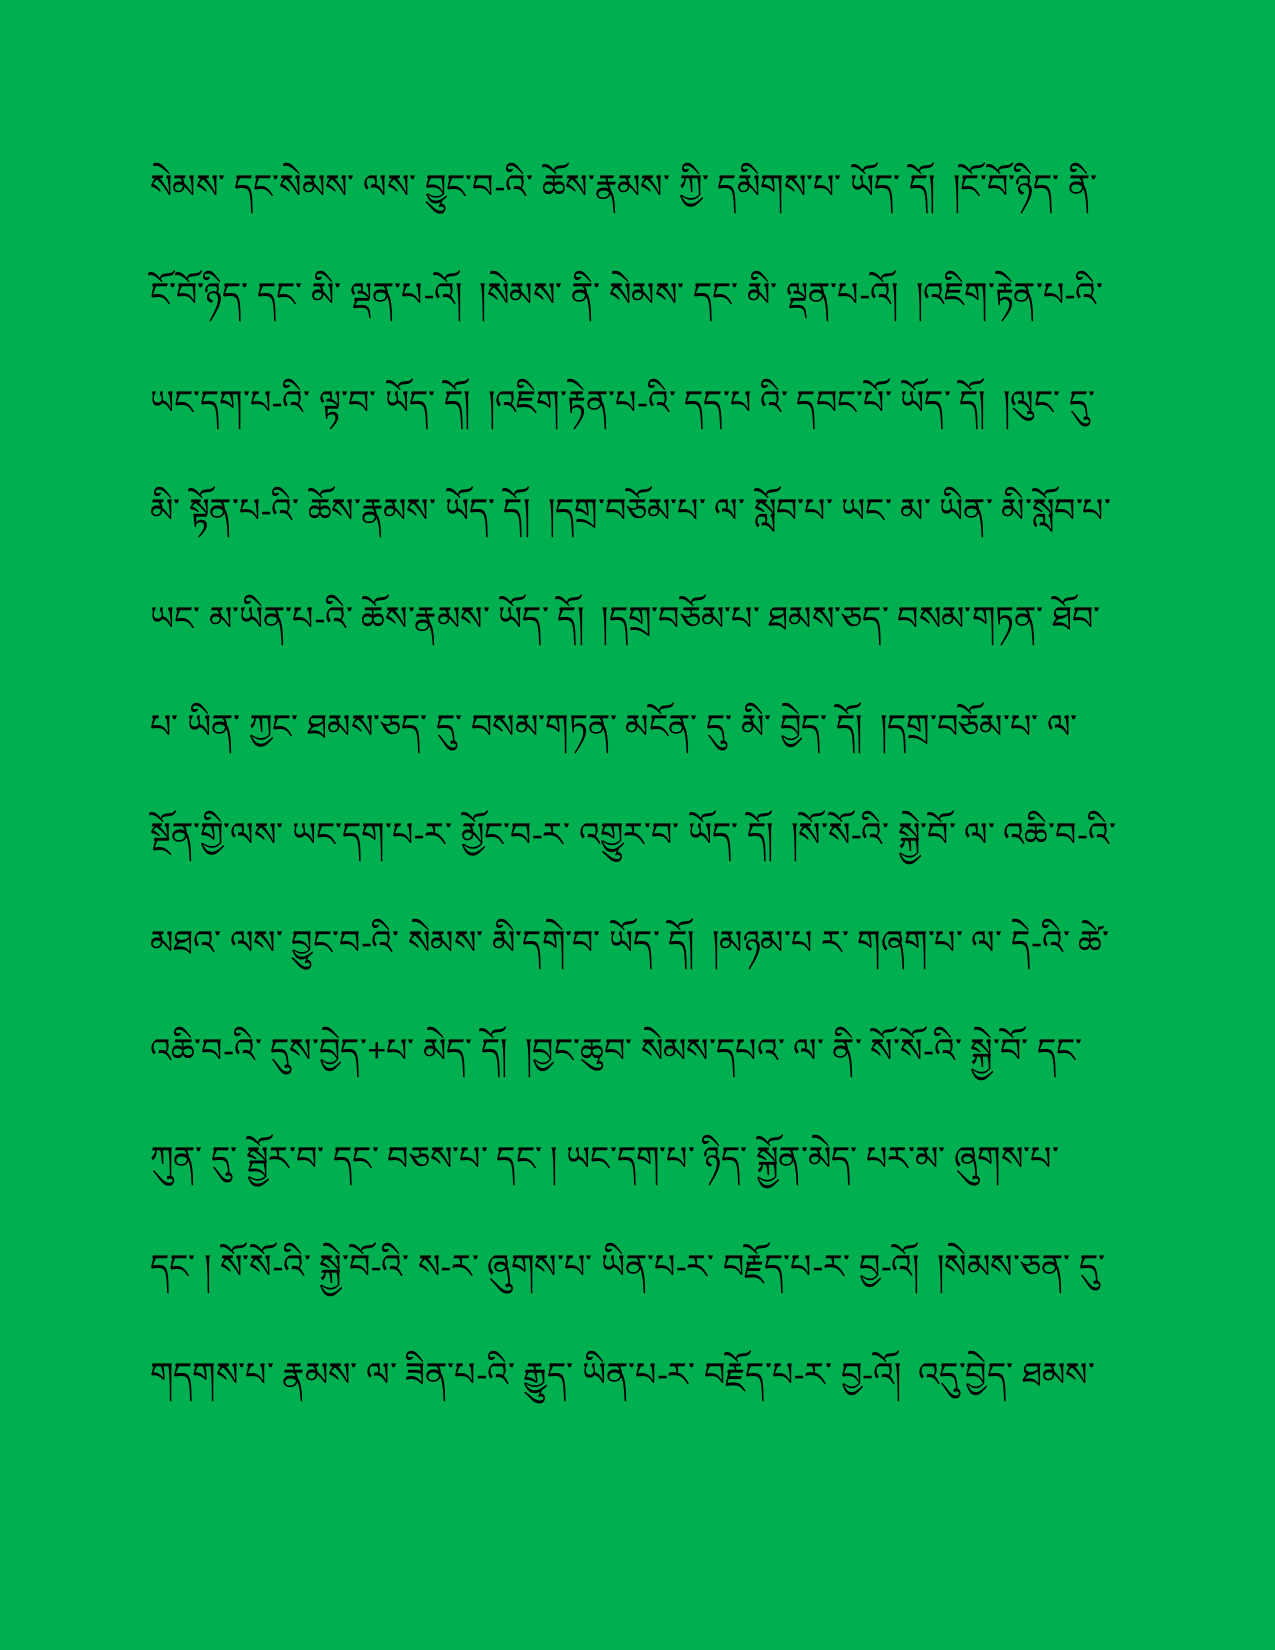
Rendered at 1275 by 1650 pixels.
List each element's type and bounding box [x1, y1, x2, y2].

text [150, 150, 1125, 1431]
